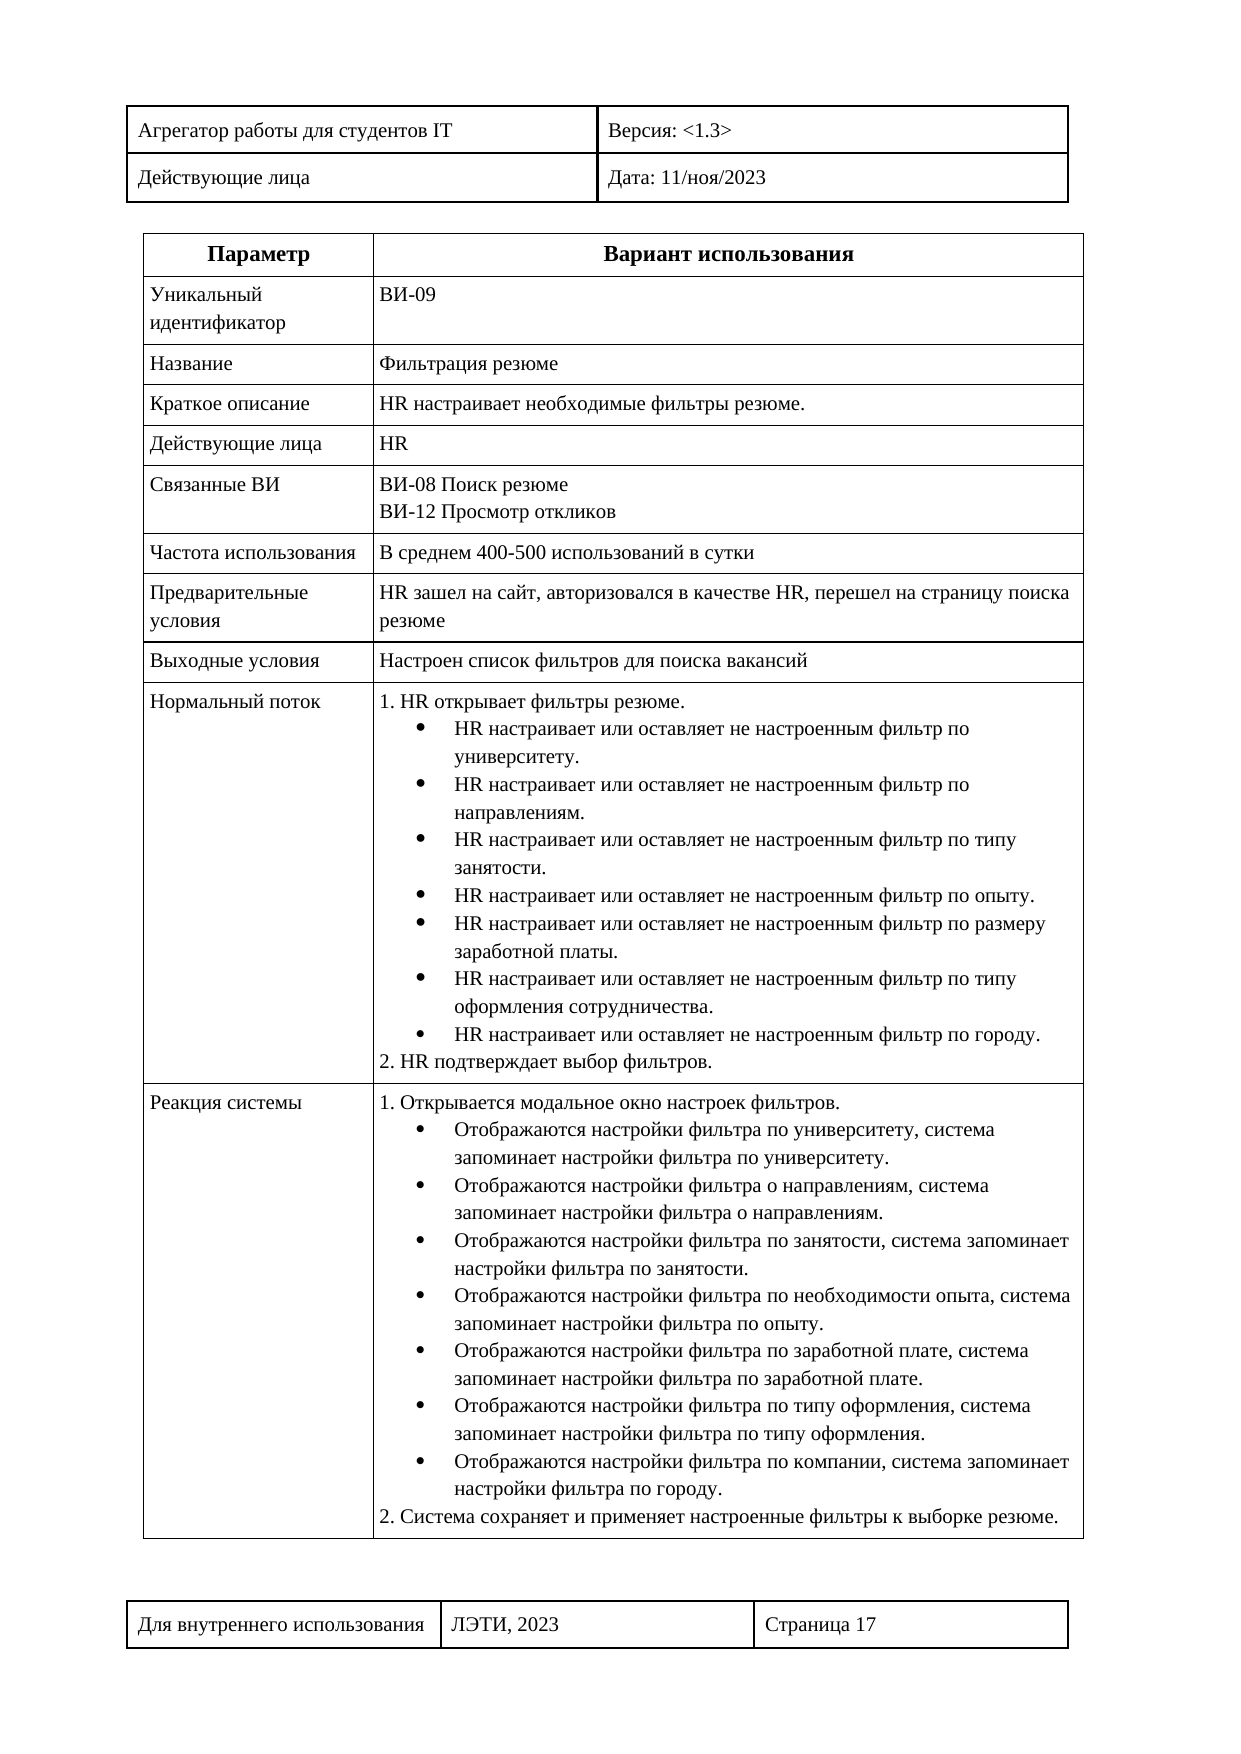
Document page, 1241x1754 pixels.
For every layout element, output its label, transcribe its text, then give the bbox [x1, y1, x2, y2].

table_cell HR настраивает необходимые фильтры резюме. [374, 385, 1083, 424]
table_cell Настроен список фильтров для поиска вакансий [374, 643, 1083, 682]
table_header Параметр [144, 234, 373, 276]
table_cell Связанные ВИ [144, 466, 373, 533]
table_cell HR [374, 426, 1083, 465]
table_header Вариант использования [374, 234, 1083, 276]
table_cell Фильтрация резюме [374, 345, 1083, 384]
table_cell 1. HR открывает фильтры резюме. HR настраивает или оставляет не настроенным фильтр по университету. HR настраивает или оставляет не настроенным фильтр по направлениям. HR настраивает или оставляет не настроенным фильтр по типу занятости. HR настраивает или оставляет не настроенным фильтр по опыту. HR настраивает или оставляет не настроенным фильтр по размеру заработной платы. HR настраивает или оставляет не настроенным фильтр по типу оформления сотрудничества. HR настраивает или оставляет не настроенным фильтр по городу. 2. HR подтверждает выбор фильтров. [374, 683, 1083, 1083]
table_cell Уникальный идентификатор [144, 277, 373, 344]
table_cell Действующие лица [144, 426, 373, 465]
table_cell 1. Открывается модальное окно настроек фильтров. Отображаются настройки фильтра по университету, система запоминает настройки фильтра по университету. Отображаются настройки фильтра о направлениям, система запоминает настройки фильтра о направлениям. Отображаются настройки фильтра по занятости, система запоминает настройки фильтра по занятости. Отображаются настройки фильтра по необходимости опыта, система запоминает настройки фильтра по опыту. Отображаются настройки фильтра по заработной плате, система запоминает настройки фильтра по заработной плате. Отображаются настройки фильтра по типу оформления, система запоминает настройки фильтра по типу оформления. Отображаются настройки фильтра по компании, система запоминает настройки фильтра по городу. 2. Система сохраняет и применяет настроенные фильтры к выборке резюме. [374, 1084, 1083, 1537]
table_cell В среднем 400-500 использований в сутки [374, 534, 1083, 573]
table_cell Название [144, 345, 373, 384]
table_cell ВИ-08 Поиск резюме ВИ-12 Просмотр откликов [374, 466, 1083, 533]
table_cell Реакция системы [144, 1084, 373, 1537]
table_cell Выходные условия [144, 643, 373, 682]
table_cell HR зашел на сайт, авторизовался в качестве HR, перешел на страницу поиска резюме [374, 574, 1083, 641]
table_cell Нормальный поток [144, 683, 373, 1083]
table_cell Частота использования [144, 534, 373, 573]
table_cell Предварительные условия [144, 574, 373, 641]
table_cell ВИ-09 [374, 277, 1083, 344]
table_cell Краткое описание [144, 385, 373, 424]
